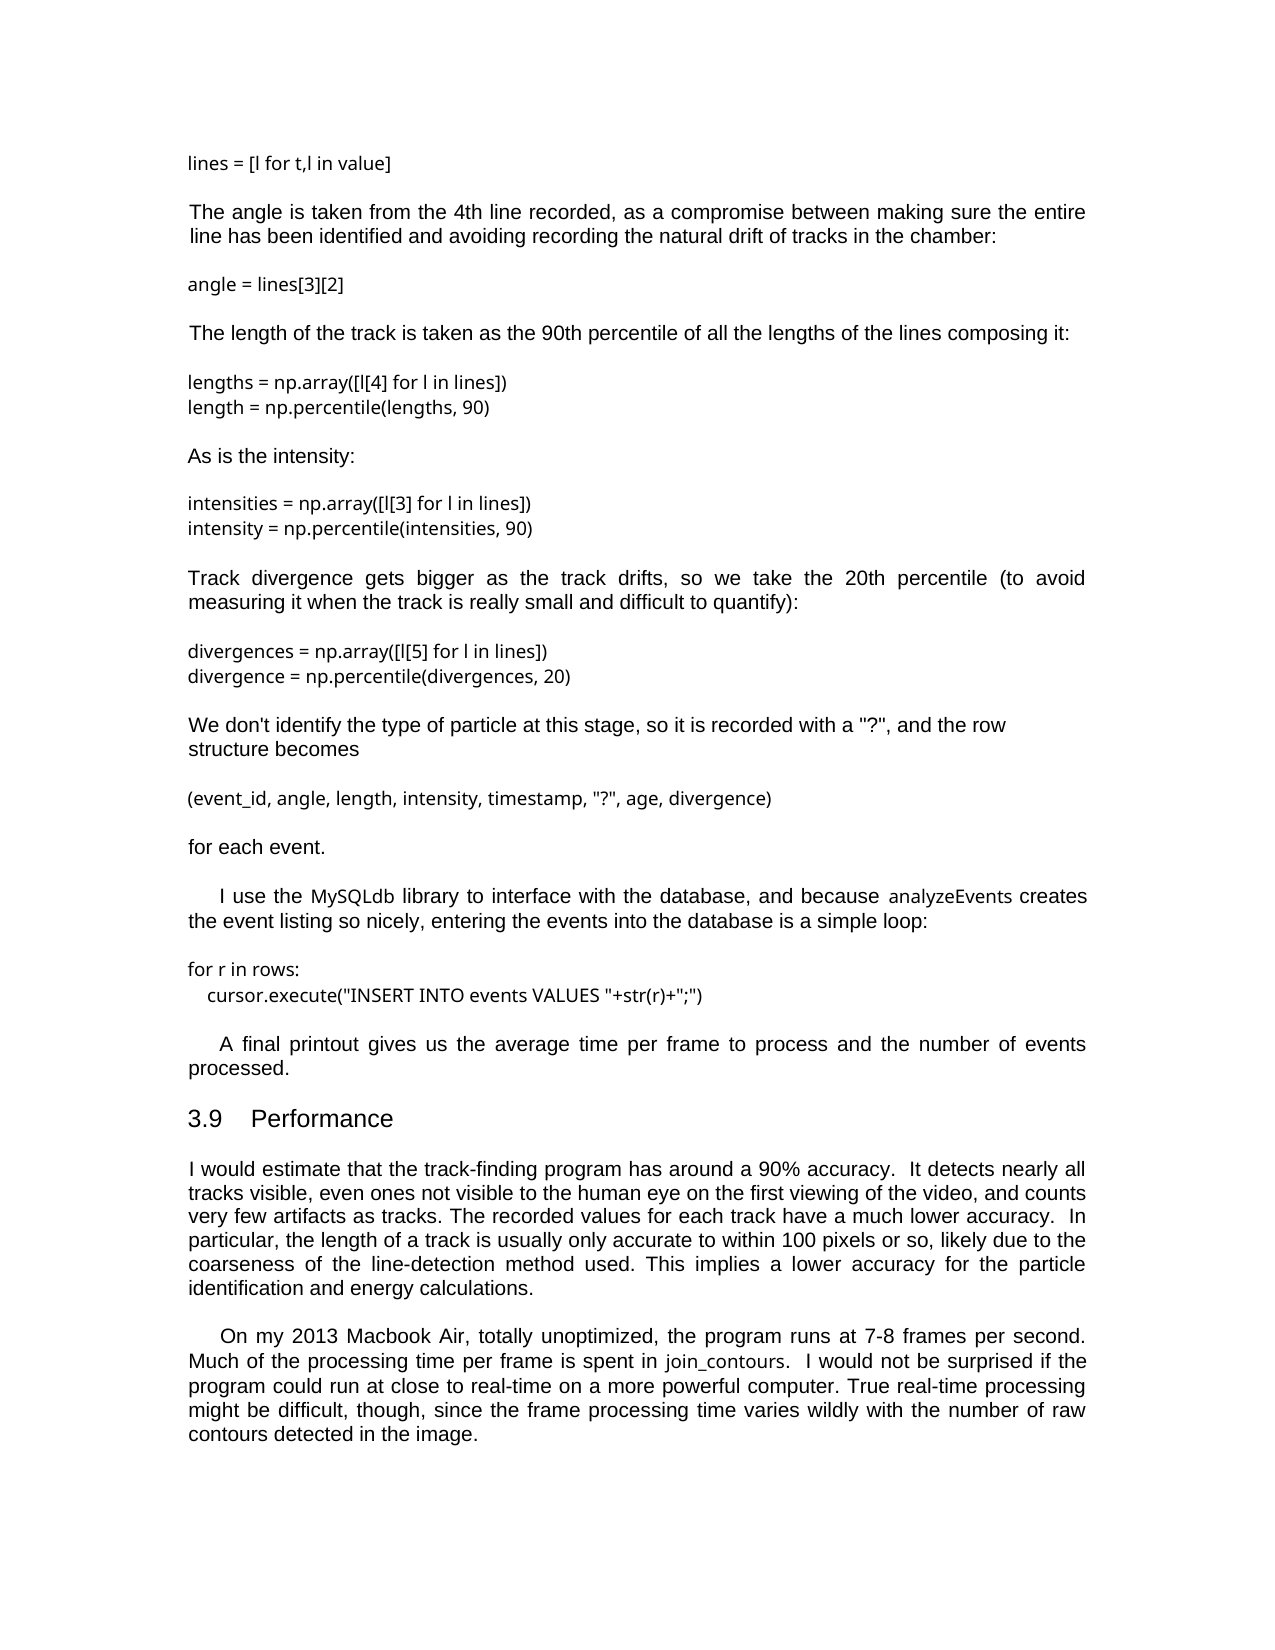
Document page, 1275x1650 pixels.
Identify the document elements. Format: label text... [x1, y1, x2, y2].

text (event_id, angle, length, intensity, timestamp, "?", age, divergence) [187, 785, 1087, 811]
text lines = [l for t,l in value] [187, 150, 1087, 176]
text angle = lines[3][2] [187, 272, 1087, 297]
text We don't identify the type of particle at this stage, so it is recorded with a "?", and the row structure becomes [188, 713, 1087, 761]
text A final printout gives us the average time per frame to process and the number of events processed. [188, 1032, 1087, 1079]
list Performance [187, 1103, 1087, 1132]
text cursor.execute("INSERT INTO events VALUES "+str(r)+";") [187, 982, 1087, 1007]
text for r in rows: [187, 956, 1087, 982]
text The angle is taken from the 4th line recorded, as a compromise between making sure the entire line has been identified and avoiding recording the natural drift of tracks in the chamber: [189, 199, 1087, 247]
text I use the MySQLdb library to interface with the database, and because analyzeEvents creates the event listing so nicely, entering the events into the database is a simple loop: [188, 883, 1087, 932]
text intensity = np.percentile(intensities, 90) [187, 515, 1087, 541]
text intensities = np.array([l[3] for l in lines]) [187, 490, 1087, 515]
text I would estimate that the track-finding program has around a 90% accuracy. It detects nearly all tracks visible, even ones not visible to the human eye on the first viewing of the video, and counts very few artifacts as tracks. The recorded values for each track have a much lower accuracy. In particular, the length of a track is usually only accurate to within 100 pixels or so, likely due to the coarseness of the line-detection method used. This implies a lower accuracy for the particle identification and energy calculations. [188, 1156, 1087, 1300]
text for each event. [188, 835, 1087, 859]
text divergence = np.percentile(divergences, 20) [187, 664, 1087, 689]
text divergences = np.array([l[5] for l in lines]) [187, 638, 1087, 664]
text On my 2013 Macbook Air, totally unoptimized, the program runs at 7-8 frames per second. Much of the processing time per frame is spent in join_contours. I would not be surprised if the program could run at close to real-time on a more powerful computer. True real-time processing might be difficult, though, since the frame processing time varies wildly with the number of raw contours detected in the image. [188, 1324, 1087, 1446]
text The length of the track is taken as the 90th percentile of all the lengths of the lines composing it: [189, 321, 1087, 345]
text As is the intensity: [187, 444, 1087, 468]
text length = np.percentile(lengths, 90) [187, 395, 1087, 420]
text lengths = np.array([l[4] for l in lines]) [187, 369, 1087, 395]
text Track divergence gets bigger as the track drifts, so we take the 20th percentile (to avoid measuring it when the track is really small and difficult to quantify): [187, 566, 1087, 614]
